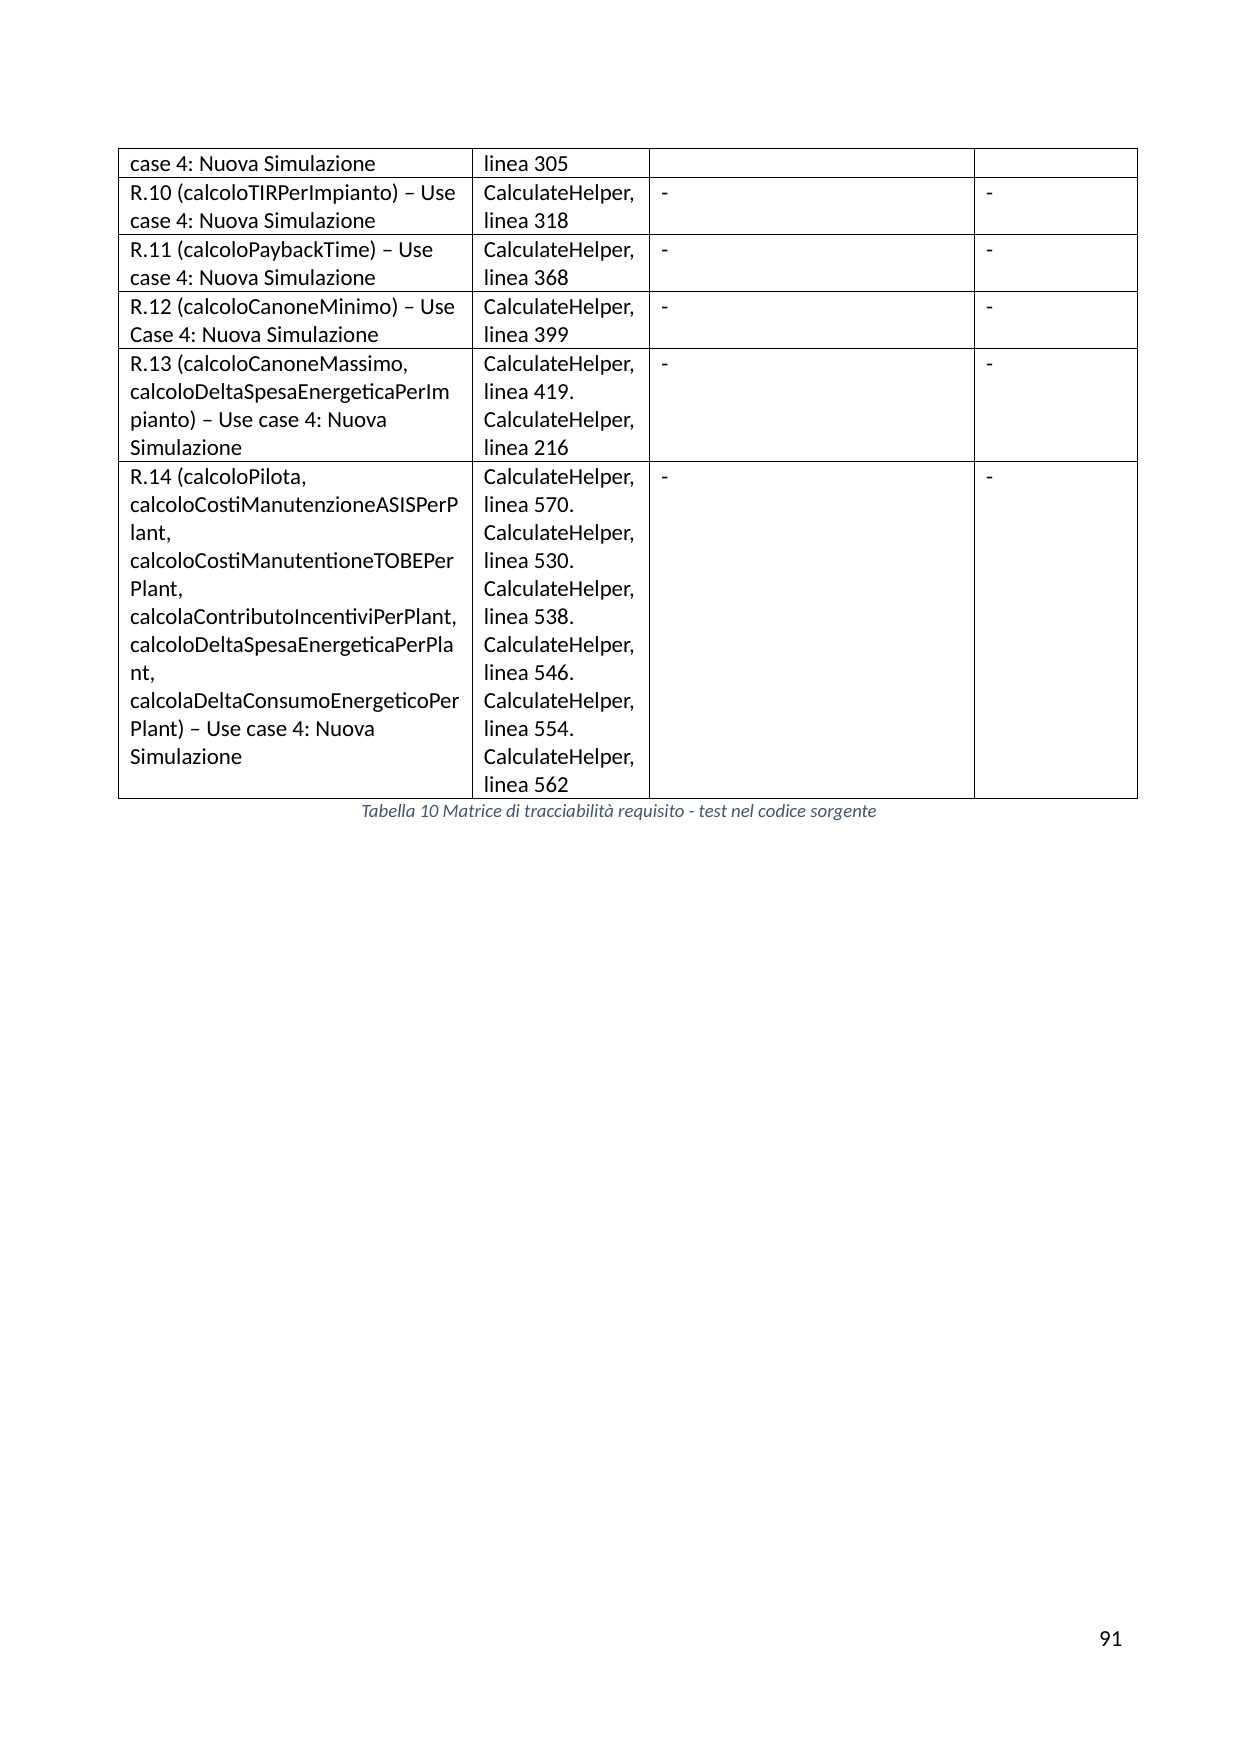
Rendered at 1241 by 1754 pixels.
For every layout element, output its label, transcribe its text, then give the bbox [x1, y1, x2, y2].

table_cell - [650, 349, 974, 461]
table_cell - [975, 235, 1137, 291]
table_cell CalculateHelper, linea 419. CalculateHelper, linea 216 [473, 349, 649, 461]
table_cell R.9 (calcoloVANPerImpianto) – Use case 4: Nuova Simulazione [119, 149, 472, 177]
text Tabella 10 Matrice di tracciabilità requisito - test nel codice sorgente [118, 799, 1122, 822]
table_cell - [650, 462, 974, 798]
table_cell CalculateHelper, linea 305 [473, 149, 649, 177]
table_cell CalculateHelper, linea 399 [473, 292, 649, 348]
table_cell CalculateHelper, linea 570. CalculateHelper, linea 530. CalculateHelper, linea 538. CalculateHelper, linea 546. CalculateHelper, linea 554. CalculateHelper, linea 562 [473, 462, 649, 798]
table_cell R.10 (calcoloTIRPerImpianto) – Use case 4: Nuova Simulazione [119, 178, 472, 234]
table_cell - [650, 235, 974, 291]
table_cell R.14 (calcoloPilota, calcoloCostiManutenzioneASISPerPlant, calcoloCostiManutentioneTOBEPerPlant, calcolaContributoIncentiviPerPlant, calcoloDeltaSpesaEnergeticaPerPlant, calcolaDeltaConsumoEnergeticoPerPlant) – Use case 4: Nuova Simulazione [119, 462, 472, 798]
table_cell - [975, 349, 1137, 461]
table_cell CalculateHelper, linea 368 [473, 235, 649, 291]
table_cell - [650, 292, 974, 348]
table_cell R.12 (calcoloCanoneMinimo) – Use Case 4: Nuova Simulazione [119, 292, 472, 348]
table_cell - [975, 178, 1137, 234]
table_cell - [975, 292, 1137, 348]
table_cell R.11 (calcoloPaybackTime) – Use case 4: Nuova Simulazione [119, 235, 472, 291]
table_cell CalculateHelper, linea 318 [473, 178, 649, 234]
table_cell R.13 (calcoloCanoneMassimo, calcoloDeltaSpesaEnergeticaPerImpianto) – Use case 4: Nuova Simulazione [119, 349, 472, 461]
table_cell - [650, 178, 974, 234]
table_cell - [975, 462, 1137, 798]
table_cell - [650, 149, 974, 177]
table_cell - [975, 149, 1137, 177]
